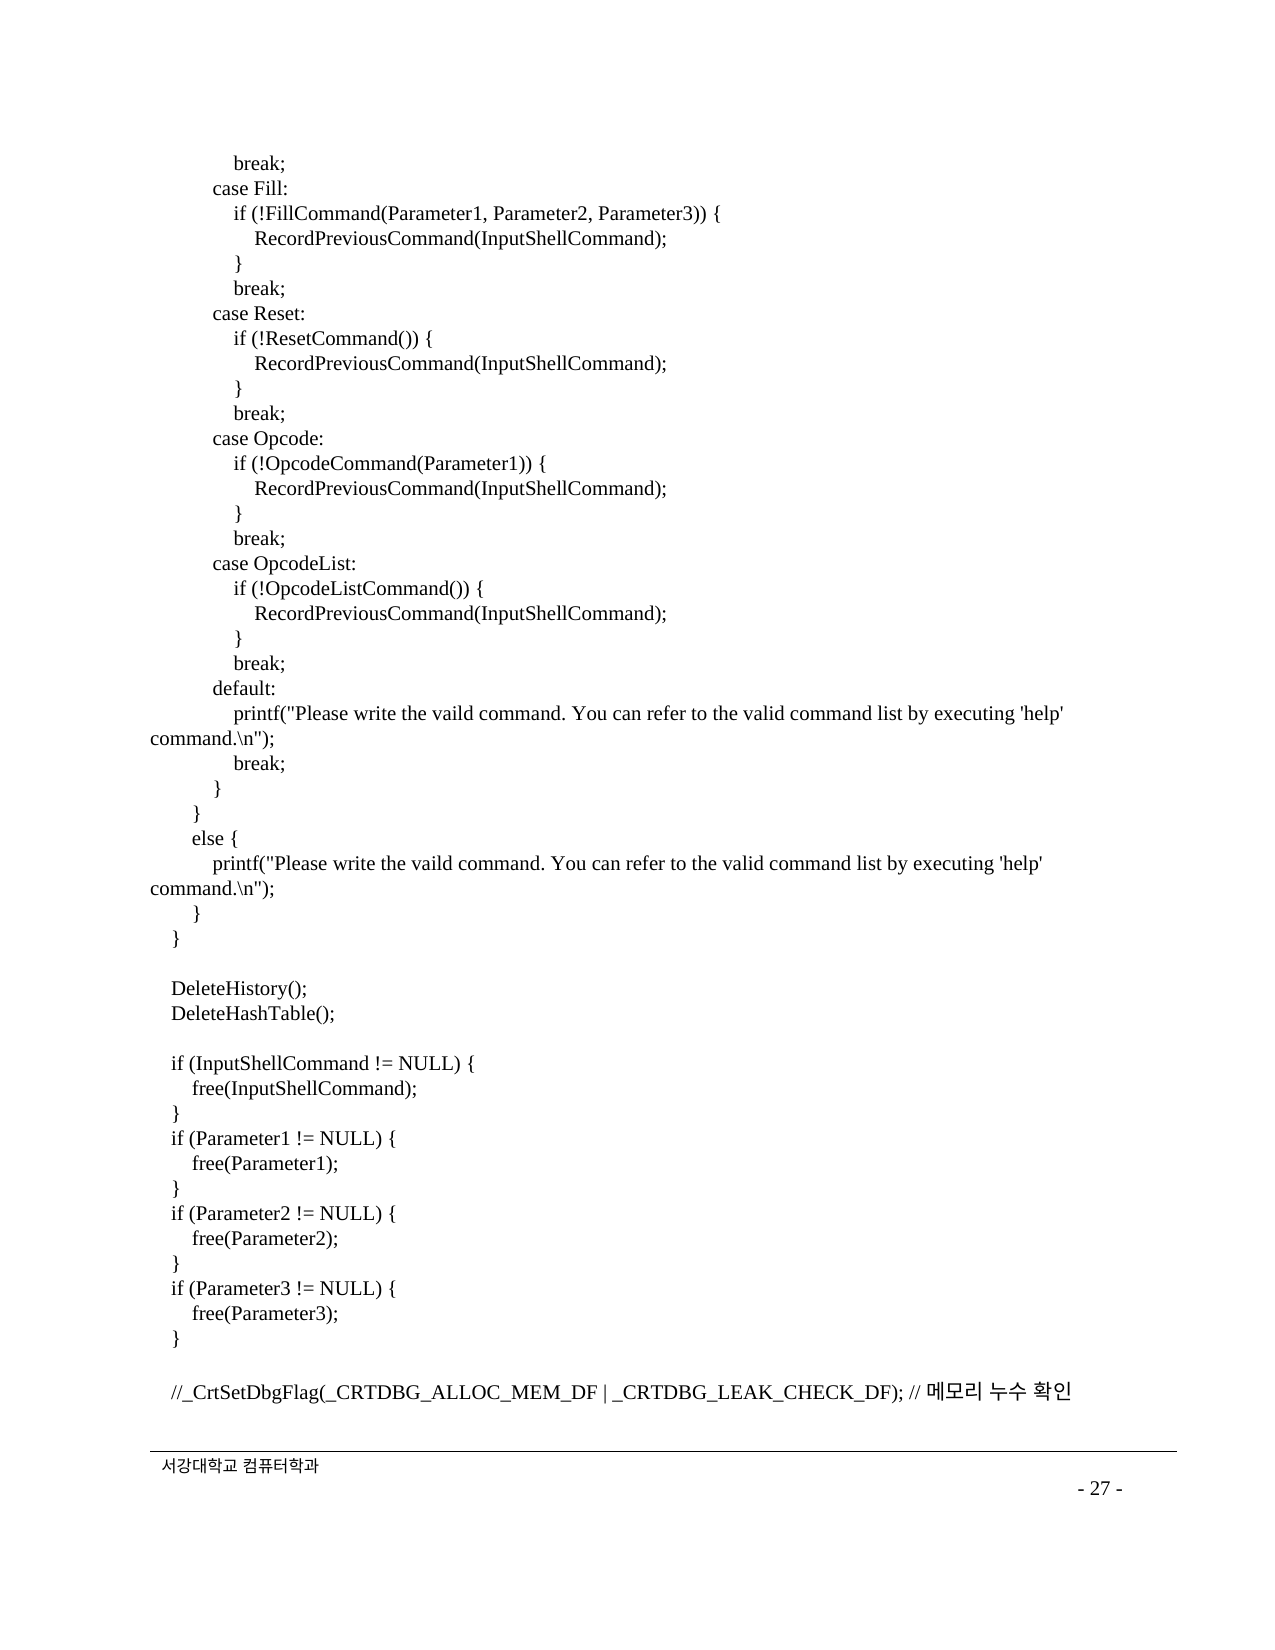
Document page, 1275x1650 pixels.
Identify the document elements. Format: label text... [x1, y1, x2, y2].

text free(Parameter3); [150, 1300, 1125, 1325]
text free(InputShellCommand); [150, 1075, 1125, 1100]
text if (Parameter3 != NULL) { [150, 1275, 1125, 1300]
text } [150, 500, 1125, 525]
text break; [150, 750, 1125, 775]
text printf("Please write the vaild command. You can refer to the valid command list by executing 'help' command.\n"); [150, 700, 1125, 750]
text RecordPreviousCommand(InputShellCommand); [150, 350, 1125, 375]
text } [150, 900, 1125, 925]
text } [150, 625, 1125, 650]
text DeleteHistory(); [150, 975, 1125, 1000]
text } [150, 775, 1125, 800]
text case OpcodeList: [150, 550, 1125, 575]
text break; [150, 150, 1125, 175]
text if (!FillCommand(Parameter1, Parameter2, Parameter3)) { [150, 200, 1125, 225]
text default: [150, 675, 1125, 700]
text DeleteHashTable(); [150, 1000, 1125, 1025]
text case Reset: [150, 300, 1125, 325]
text if (InputShellCommand != NULL) { [150, 1050, 1125, 1075]
text } [150, 1175, 1125, 1200]
text break; [150, 525, 1125, 550]
text } [150, 925, 1125, 950]
text free(Parameter1); [150, 1150, 1125, 1175]
text break; [150, 400, 1125, 425]
text break; [150, 650, 1125, 675]
text if (!ResetCommand()) { [150, 325, 1125, 350]
text printf("Please write the vaild command. You can refer to the valid command list by executing 'help' command.\n"); [150, 850, 1125, 900]
text if (!OpcodeListCommand()) { [150, 575, 1125, 600]
text break; [150, 275, 1125, 300]
text } [150, 800, 1125, 825]
text if (Parameter2 != NULL) { [150, 1200, 1125, 1225]
text RecordPreviousCommand(InputShellCommand); [150, 600, 1125, 625]
text } [150, 1250, 1125, 1275]
text if (!OpcodeCommand(Parameter1)) { [150, 450, 1125, 475]
text } [150, 375, 1125, 400]
text case Fill: [150, 175, 1125, 200]
text else { [150, 825, 1125, 850]
text } [150, 250, 1125, 275]
text RecordPreviousCommand(InputShellCommand); [150, 475, 1125, 500]
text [150, 225, 1125, 250]
text if (Parameter1 != NULL) { [150, 1125, 1125, 1150]
text //_CrtSetDbgFlag(_CRTDBG_ALLOC_MEM_DF | _CRTDBG_LEAK_CHECK_DF); // 메모리 누수 확인 [150, 1375, 1125, 1405]
text free(Parameter2); [150, 1225, 1125, 1250]
text } [150, 1100, 1125, 1125]
text case Opcode: [150, 425, 1125, 450]
text } [150, 1325, 1125, 1350]
